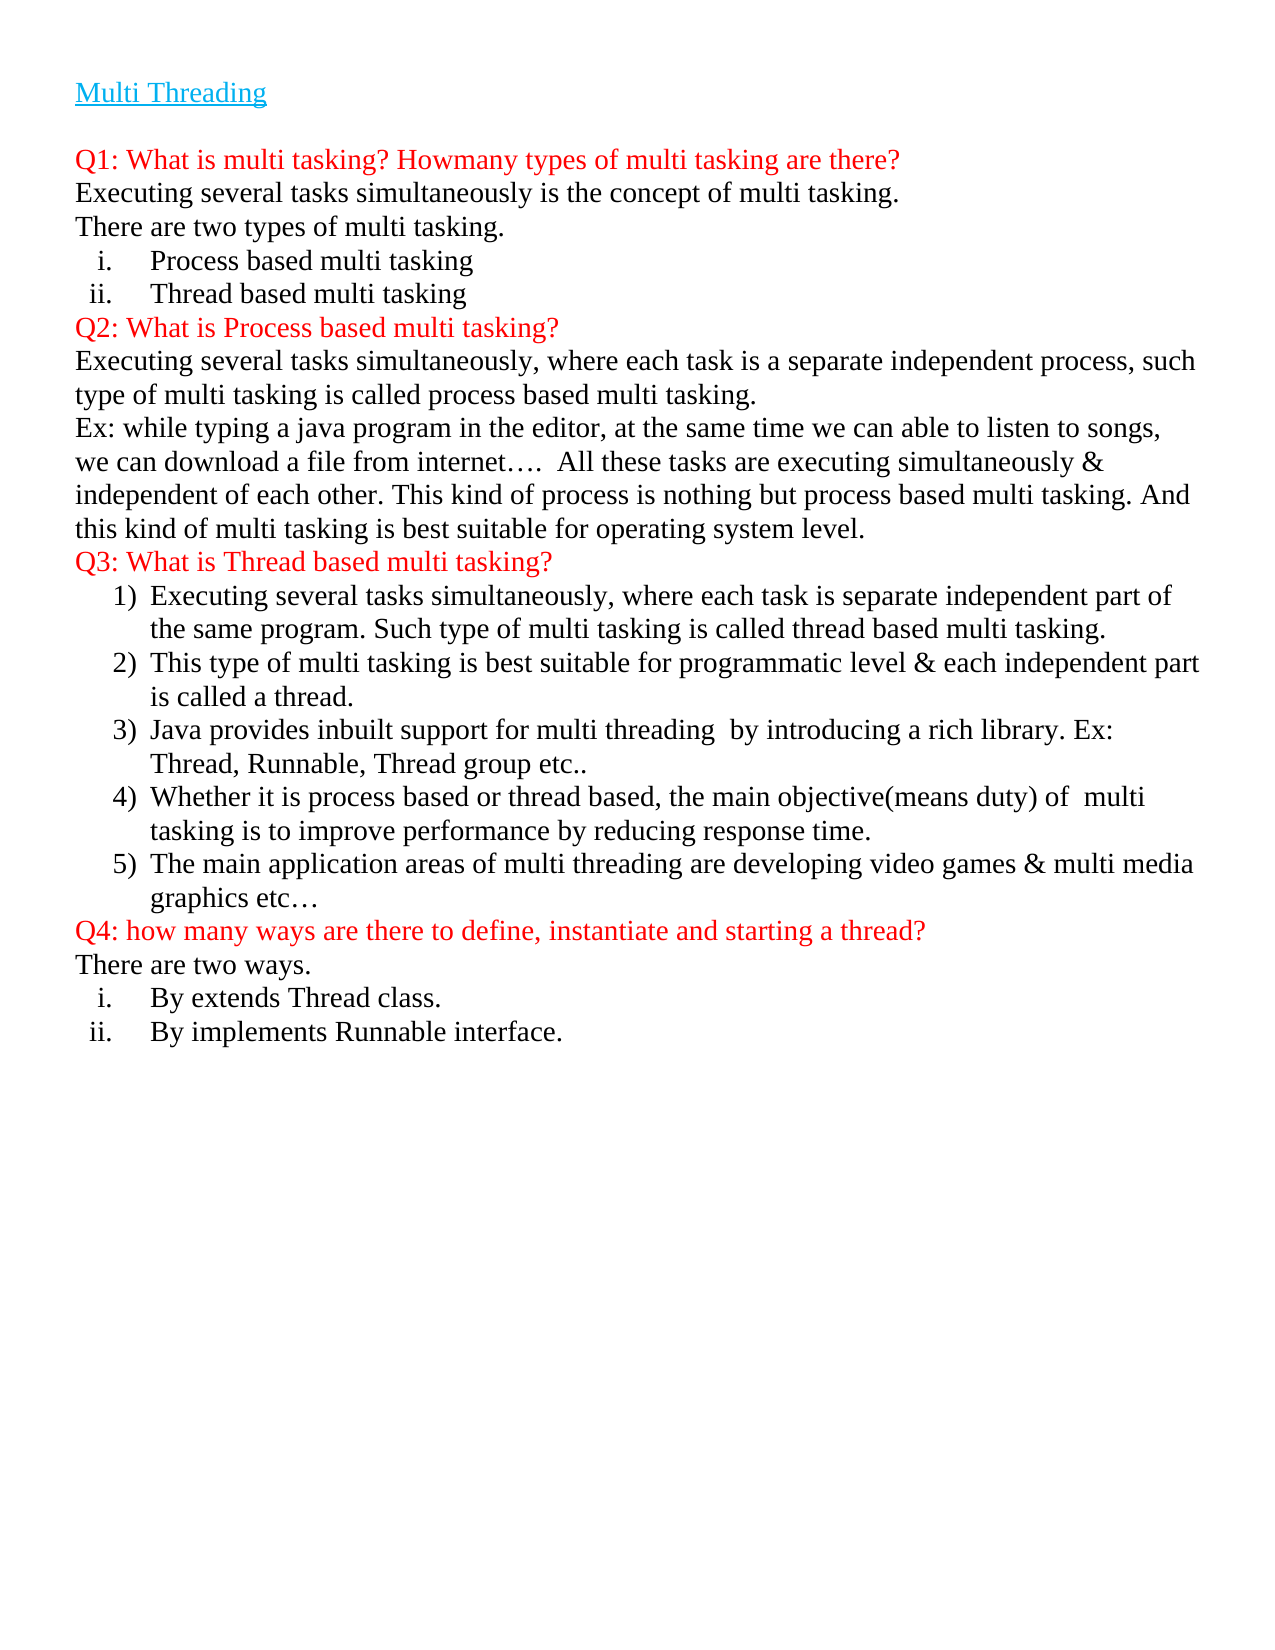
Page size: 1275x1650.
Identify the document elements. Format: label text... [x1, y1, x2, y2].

text Executing several tasks simultaneously, where each task is a separate independent process, such type of multi tasking is called process based multi tasking. [75, 343, 1200, 410]
text Executing several tasks simultaneously is the concept of multi tasking. [75, 176, 1200, 209]
text Q4: how many ways are there to define, instantiate and starting a thread? [75, 913, 1200, 947]
list By implements Runnable interface. [112, 1014, 1200, 1048]
list Executing several tasks simultaneously, where each task is separate independent part of the same program. Such type of multi tasking is called thread based multi tasking. [112, 578, 1200, 645]
list Whether it is process based or thread based, the main objective(means duty) of multi tasking is to improve performance by reducing response time. [112, 779, 1200, 846]
text Q1: What is multi tasking? Howmany types of multi tasking are there? [75, 142, 1200, 176]
text There are two ways. [75, 947, 1200, 981]
list Process based multi tasking [112, 243, 1200, 276]
list Thread based multi tasking [112, 276, 1200, 310]
text Ex: while typing a java program in the editor, at the same time we can able to listen to songs, we can download a file from internet…. All these tasks are executing simultaneously & independent of each other. This kind of process is nothing but process based multi tasking. And this kind of multi tasking is best suitable for operating system level. [75, 410, 1200, 544]
text Q2: What is Process based multi tasking? [75, 310, 1200, 343]
list The main application areas of multi threading are developing video games & multi media graphics etc… [112, 846, 1200, 913]
list Java provides inbuilt support for multi threading by introducing a rich library. Ex: Thread, Runnable, Thread group etc.. [112, 712, 1200, 779]
text Multi Threading [75, 75, 1200, 108]
text There are two types of multi tasking. [75, 209, 1200, 243]
list This type of multi tasking is best suitable for programmatic level & each independent part is called a thread. [112, 645, 1200, 712]
text Q3: What is Thread based multi tasking? [75, 544, 1200, 578]
list By extends Thread class. [112, 981, 1200, 1014]
